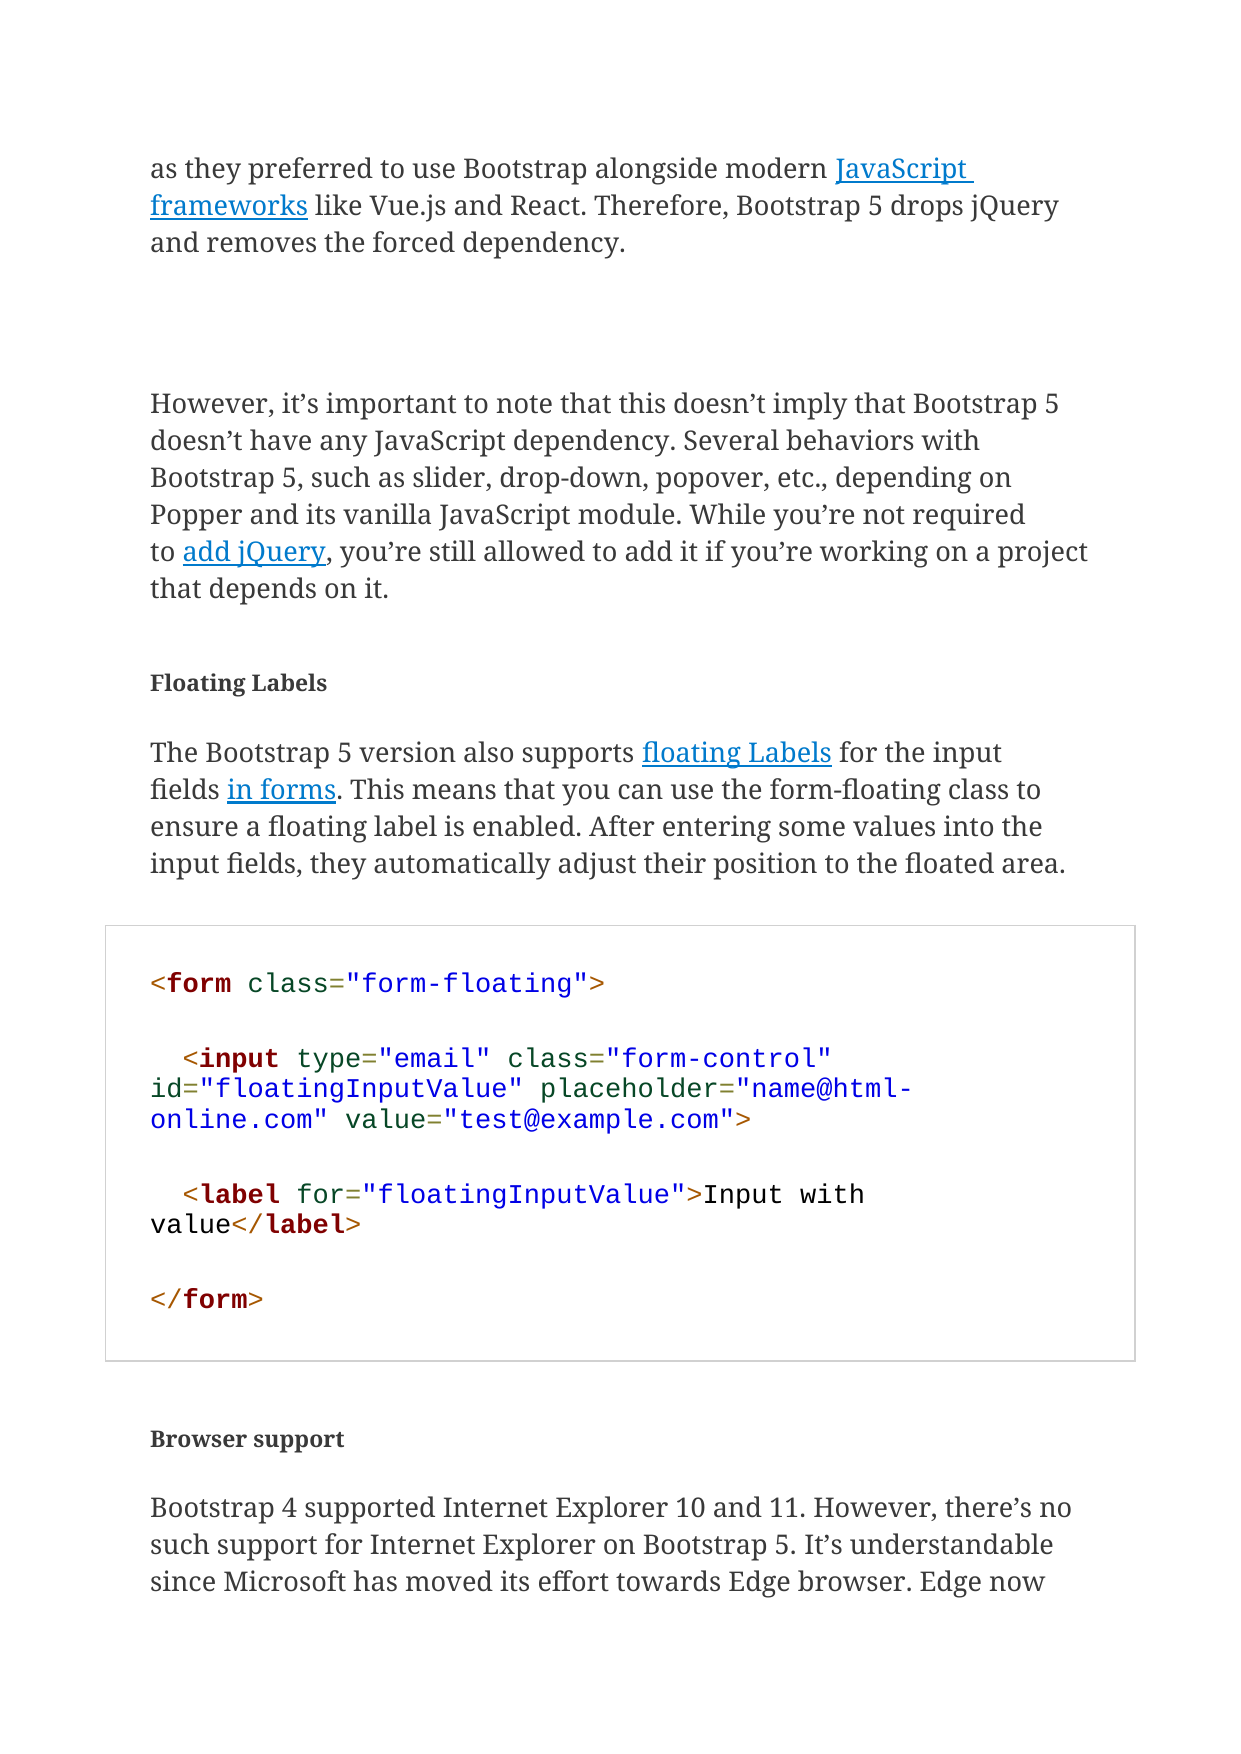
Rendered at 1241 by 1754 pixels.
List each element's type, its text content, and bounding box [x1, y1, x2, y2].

text </form> [106, 1240, 1134, 1360]
text <input type="email" class="form-control" id="floatingInputValue" placeholder="name@html-online.com" value="test@example.com"> [106, 999, 1134, 1135]
subtitle Floating Labels [150, 667, 1090, 698]
text The Bootstrap 5 version also supports floating Labels for the input fields in forms. This means that you can use the form-floating class to ensure a floating label is enabled. After entering some values into the input fields, they automatically adjust their position to the floated area. [150, 733, 1090, 881]
subtitle Browser support [150, 1422, 1090, 1454]
text <form class="form-floating"> [106, 926, 1134, 999]
text However, it’s important to note that this doesn’t imply that Bootstrap 5 doesn’t have any JavaScript dependency. Several behaviors with Bootstrap 5, such as slider, drop-down, popover, etc., depending on Popper and its vanilla JavaScript module. While you’re not required to add jQuery, you’re still allowed to add it if you’re working on a project that depends on it. [150, 385, 1090, 606]
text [150, 150, 1090, 261]
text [150, 1489, 1090, 1599]
text <label for="floatingInputValue">Input with value</label> [106, 1135, 1134, 1240]
